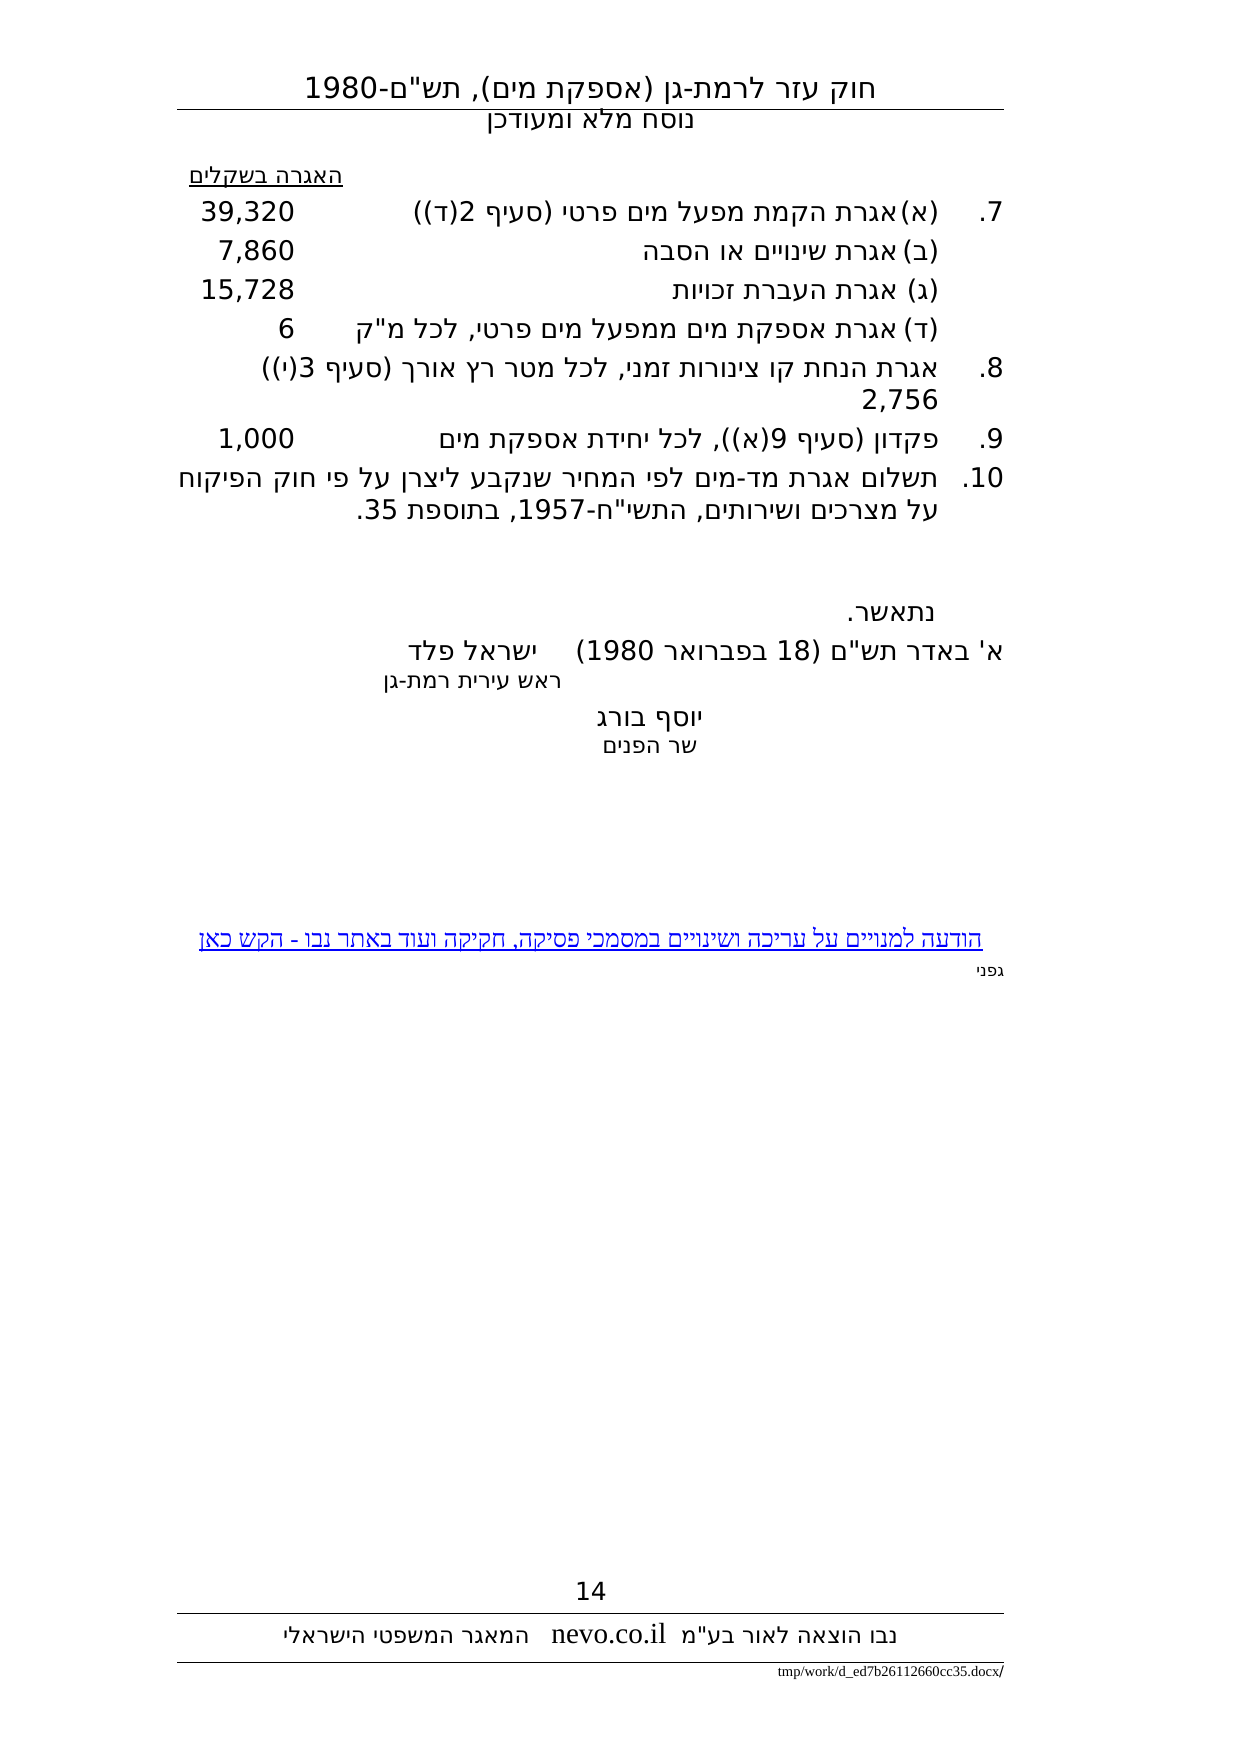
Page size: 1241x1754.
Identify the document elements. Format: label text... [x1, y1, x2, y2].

text הודעה למנויים על עריכה ושינויים במסמכי פסיקה, חקיקה ועוד באתר נבו - הקש כאן [177, 924, 1004, 953]
text (ד) אגרת אספקת מים ממפעל מים פרטי, לכל מ"ק 6 [177, 314, 939, 345]
text נתאשר. [177, 596, 1004, 628]
text 9. פקדון (סעיף 9(א)), לכל יחידת אספקת מים 1,000 [177, 423, 1004, 455]
text שר הפנים [177, 733, 1004, 759]
text 8. אגרת הנחת קו צינורות זמני, לכל מטר רץ אורך (סעיף 3(י)) 2,756 [177, 353, 1004, 416]
text א' באדר תש"ם (18 בפברואר 1980) ישראל פלד [177, 635, 1004, 667]
text 10. תשלום אגרת מד-מים לפי המחיר שנקבע ליצרן על פי חוק הפיקוח על מצרכים ושירותים, התשי"ח-1957, בתוספת 35. [177, 462, 1004, 526]
text (ג) אגרת העברת זכויות 15,728 [177, 275, 939, 306]
text גפני [177, 961, 1004, 980]
text יוסף בורג [177, 701, 1004, 733]
text ראש עירית רמת-גן [177, 667, 1004, 693]
text (ב) אגרת שינויים או הסבה 7,860 [177, 236, 939, 267]
text 7. (א) אגרת הקמת מפעל מים פרטי (סעיף 2(ד)) 39,320 [177, 197, 1004, 228]
text האגרה בשקלים [177, 162, 1004, 189]
